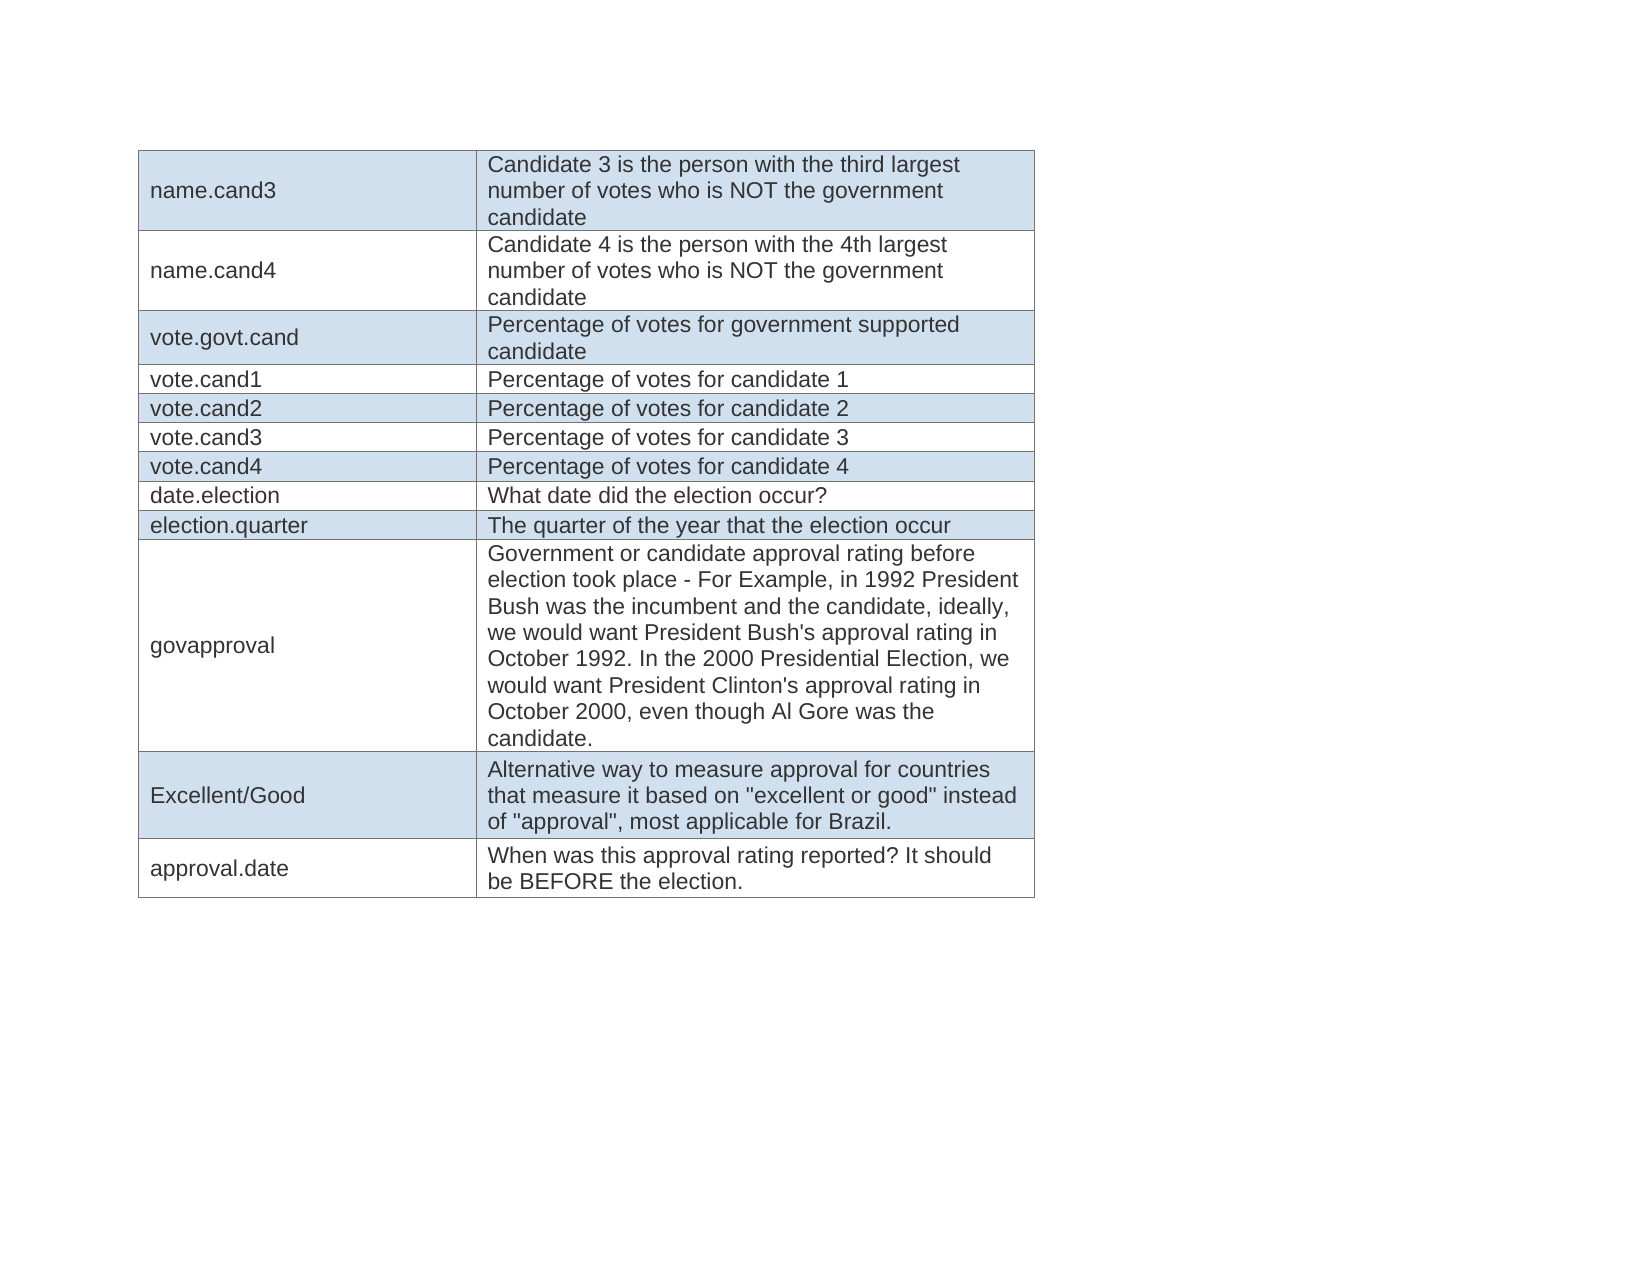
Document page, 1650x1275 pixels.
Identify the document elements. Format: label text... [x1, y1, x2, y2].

table_cell When was this approval rating reported? It should be BEFORE the election. [477, 839, 1034, 897]
table_cell The quarter of the year that the election occur [477, 511, 1034, 539]
table_cell vote.cand3 [139, 423, 476, 451]
table_cell Percentage of votes for candidate 2 [477, 394, 1034, 422]
table_cell Excellent/Good [139, 752, 476, 838]
table_cell Percentage of votes for candidate 3 [477, 423, 1034, 451]
table_cell vote.cand2 [139, 394, 476, 422]
table_cell Alternative way to measure approval for countries that measure it based on "excellent or good" instead of "approval", most applicable for Brazil. [477, 752, 1034, 838]
table_cell govapproval [139, 540, 476, 751]
table_cell Government or candidate approval rating before election took place - For Example, in 1992 President Bush was the incumbent and the candidate, ideally, we would want President Bush's approval rating in October 1992. In the 2000 Presidential Election, we would want President Clinton's approval rating in October 2000, even though Al Gore was the candidate. [477, 540, 1034, 751]
table_cell Candidate 4 is the person with the 4th largest number of votes who is NOT the government candidate [477, 231, 1034, 310]
table_cell vote.govt.cand [139, 311, 476, 364]
table_cell What date did the election occur? [477, 482, 1034, 510]
table_cell name.cand4 [139, 231, 476, 310]
table_cell Percentage of votes for candidate 4 [477, 452, 1034, 481]
table_cell approval.date [139, 839, 476, 897]
table_cell vote.cand1 [139, 365, 476, 393]
table_cell Percentage of votes for candidate 1 [477, 365, 1034, 393]
table_cell election.quarter [139, 511, 476, 539]
table_cell vote.cand4 [139, 452, 476, 481]
table_cell name.cand3 [139, 151, 476, 230]
table_cell Percentage of votes for government supported candidate [477, 311, 1034, 364]
table_cell date.election [139, 482, 476, 510]
table_cell Candidate 3 is the person with the third largest number of votes who is NOT the government candidate [477, 151, 1034, 230]
